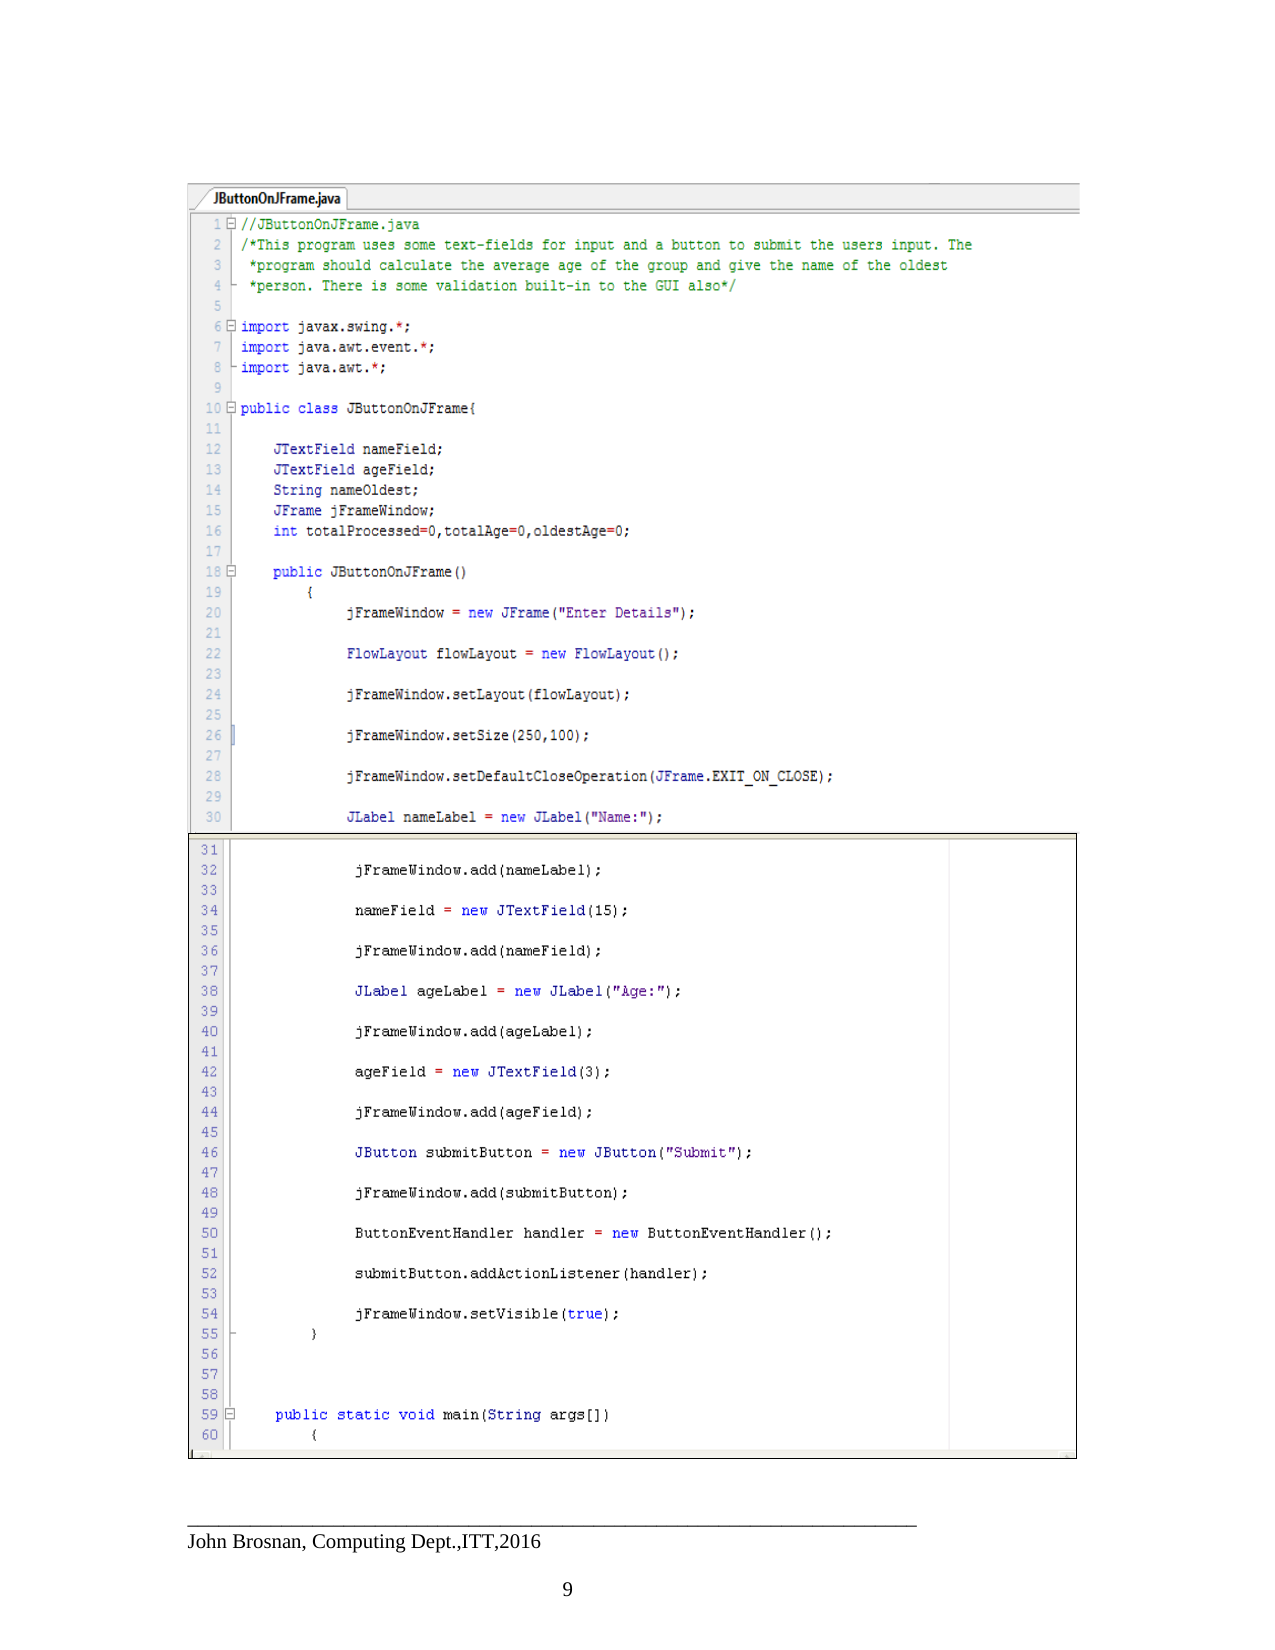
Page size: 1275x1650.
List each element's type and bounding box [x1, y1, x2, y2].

picture [187, 183, 1080, 834]
picture [189, 834, 1076, 1458]
